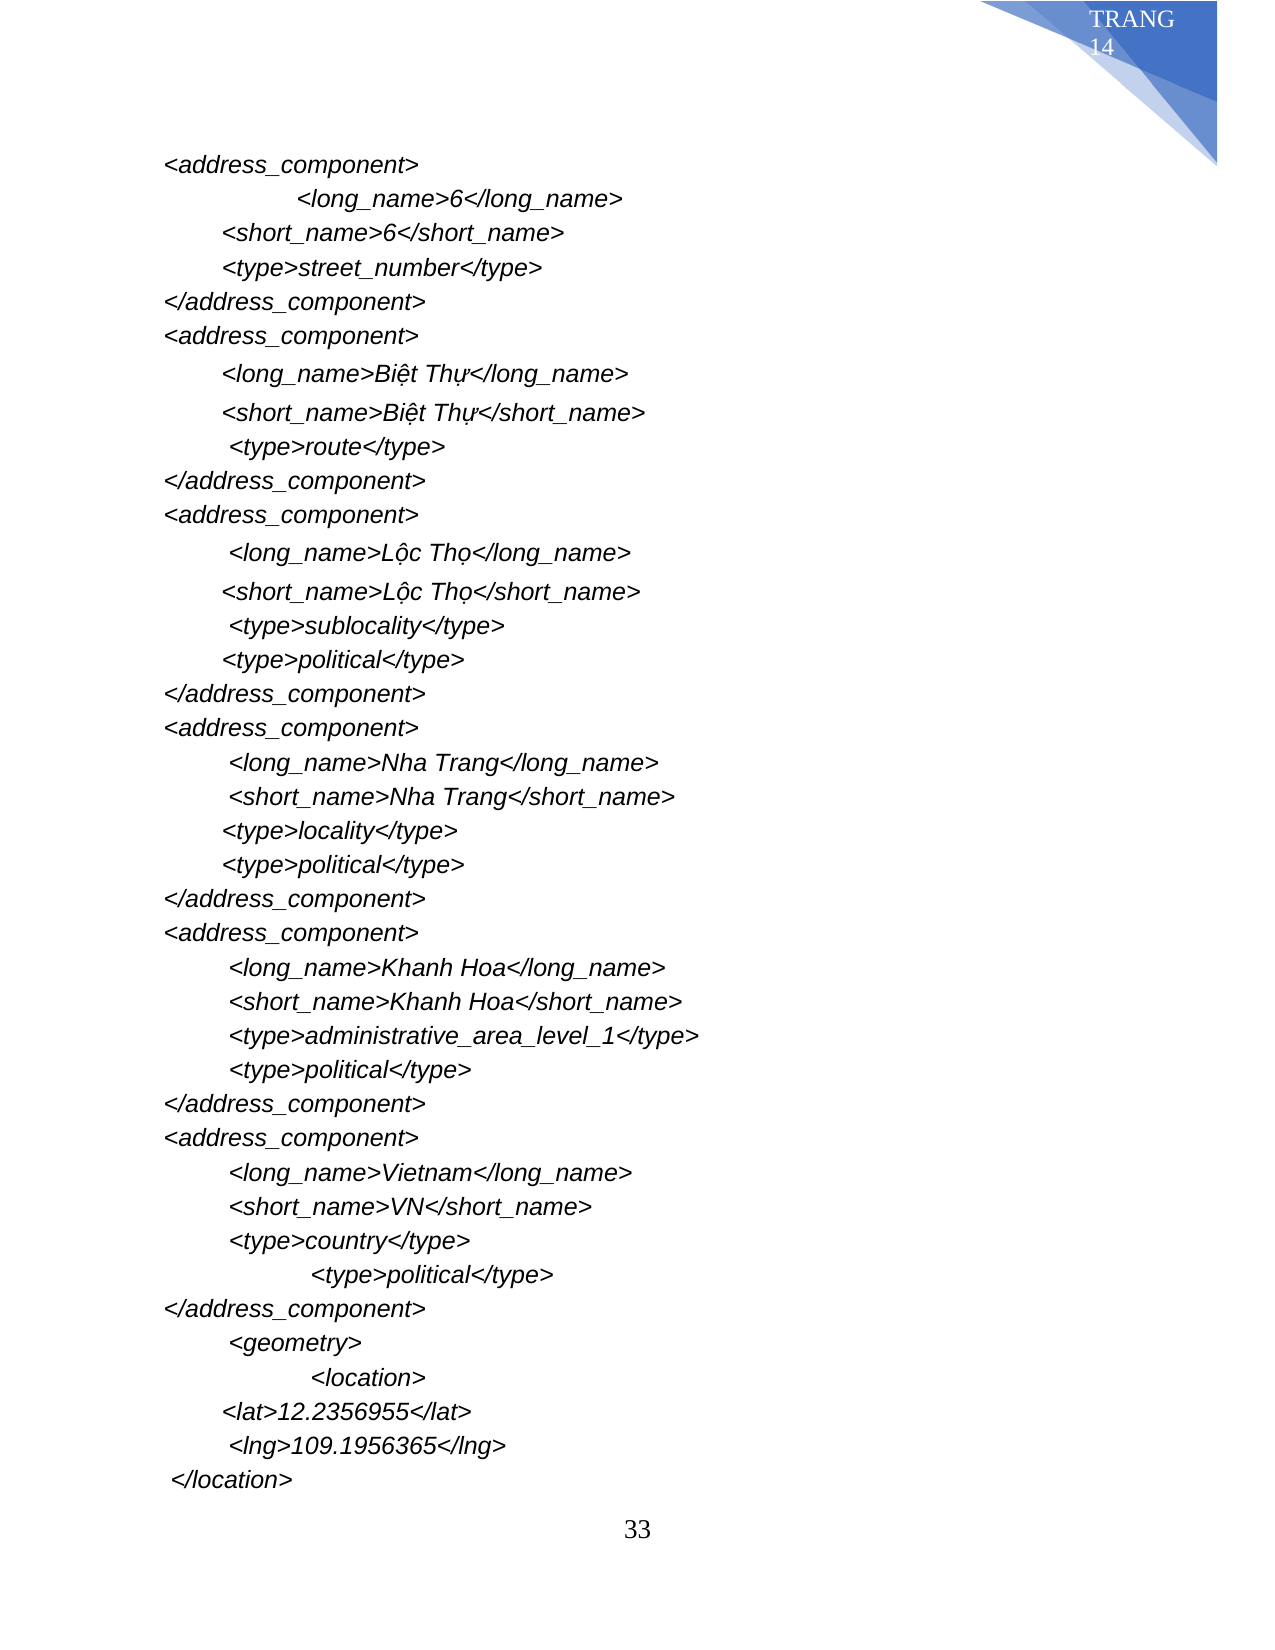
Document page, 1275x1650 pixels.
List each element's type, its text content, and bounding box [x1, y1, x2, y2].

text <type>sublocality</type> [148, 611, 1125, 639]
text <lng>109.1956365</lng> [148, 1431, 1125, 1459]
text <short_name>Biệt Thự</short_name> [148, 397, 1125, 426]
text <type>country</type> [148, 1226, 1125, 1254]
text <long_name>Lộc Thọ</long_name> [148, 538, 1125, 567]
text <location> [148, 1362, 1125, 1391]
text <long_name>Vietnam</long_name> [148, 1157, 1125, 1186]
text <address_component> [149, 713, 1125, 742]
text <lat>12.2356955</lat> [148, 1397, 1125, 1425]
text <short_name>Nha Trang</short_name> [148, 782, 1125, 810]
text </address_component> [149, 287, 1125, 315]
text <long_name>Biệt Thự</long_name> [148, 359, 1125, 387]
text <long_name>Khanh Hoa</long_name> [148, 952, 1125, 981]
text <type>political</type> [148, 850, 1125, 879]
text <type>political</type> [148, 1260, 1125, 1289]
text <address_component> [149, 150, 1125, 179]
text <long_name>6</long_name> [148, 184, 1125, 213]
text <type>political</type> [148, 1055, 1125, 1084]
text <long_name>Nha Trang</long_name> [148, 747, 1125, 776]
text <short_name>Lộc Thọ</short_name> [148, 577, 1125, 605]
text </address_component> [149, 679, 1125, 708]
text </address_component> [149, 884, 1125, 913]
text <short_name>VN</short_name> [148, 1192, 1125, 1220]
text <type>political</type> [148, 645, 1125, 674]
text <type>street_number</type> [148, 252, 1125, 281]
text <geometry> [148, 1328, 1125, 1357]
text </address_component> [149, 466, 1125, 494]
text </location> [149, 1465, 1125, 1494]
picture [978, 1, 1218, 167]
text <short_name>6</short_name> [148, 218, 1125, 247]
text <type>route</type> [148, 432, 1125, 460]
text <address_component> [149, 1123, 1125, 1152]
text </address_component> [149, 1089, 1125, 1118]
text <type>administrative_area_level_1</type> [148, 1021, 1125, 1049]
text <short_name>Khanh Hoa</short_name> [148, 987, 1125, 1015]
text <address_component> [149, 500, 1125, 529]
text <address_component> [149, 918, 1125, 947]
text </address_component> [149, 1294, 1125, 1323]
text <type>locality</type> [148, 816, 1125, 844]
text <address_component> [149, 321, 1125, 349]
